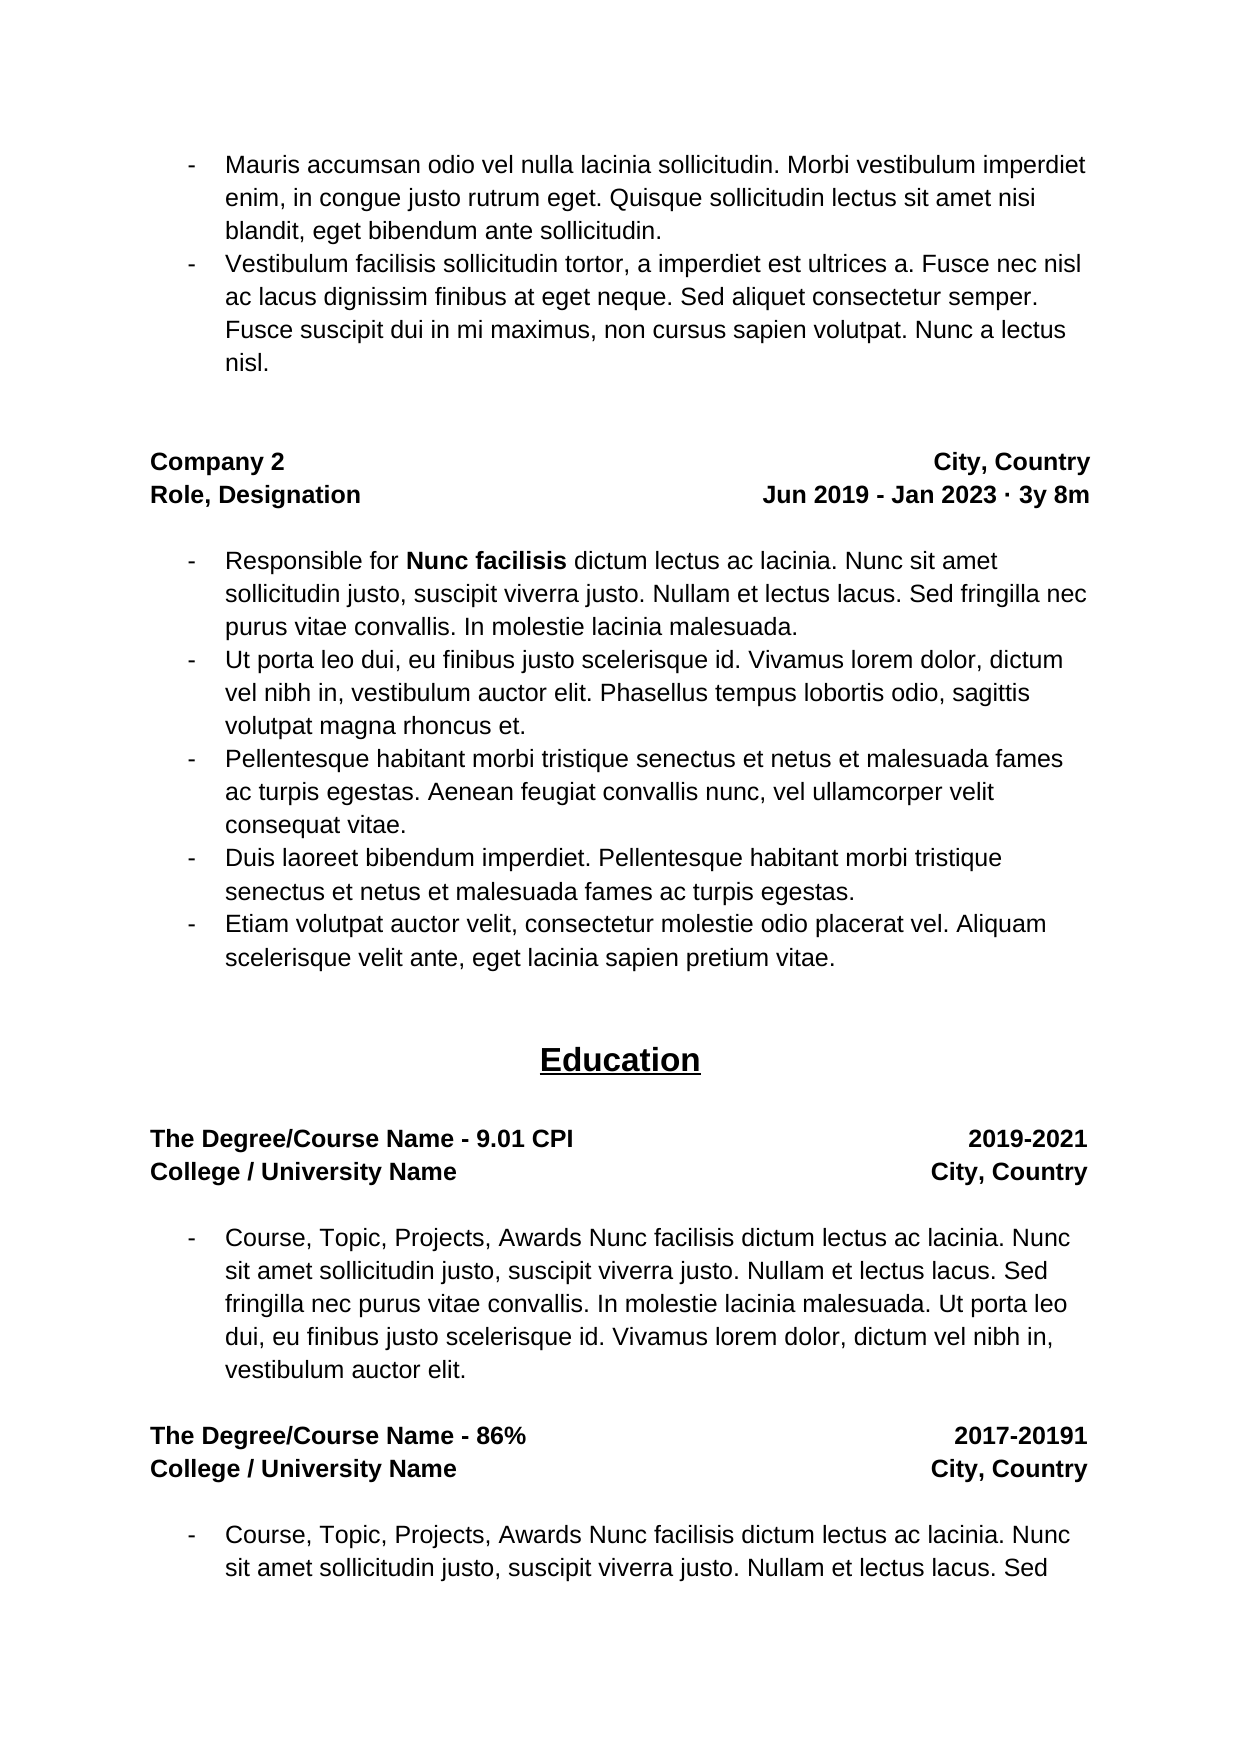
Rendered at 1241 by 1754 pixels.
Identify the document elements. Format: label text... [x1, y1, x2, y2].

table_header 2019-2021 [838, 1124, 1087, 1157]
table_header The Degree/Course Name - 86% [150, 1421, 837, 1454]
subtitle Education [150, 1040, 1090, 1078]
table_cell City, Country [838, 1157, 1087, 1190]
table_header Company 2 [150, 447, 620, 480]
table_cell College / University Name [150, 1157, 837, 1190]
list Vestibulum facilisis sollicitudin tortor, a imperdiet est ultrices a. Fusce nec nisl ac lacus dignissim finibus at eget neque. Sed aliquet consectetur semper. Fusce suscipit dui in mi maximus, non cursus sapien volutpat. Nunc a lectus nisl. [187, 249, 1090, 377]
list Mauris accumsan odio vel nulla lacinia sollicitudin. Morbi vestibulum imperdiet enim, in congue justo rutrum eget. Quisque sollicitudin lectus sit amet nisi blandit, eget bibendum ante sollicitudin. [187, 150, 1090, 245]
list Duis laoreet bibendum imperdiet. Pellentesque habitant morbi tristique senectus et netus et malesuada fames ac turpis egestas. [187, 843, 1090, 905]
list Ut porta leo dui, eu finibus justo scelerisque id. Vivamus lorem dolor, dictum vel nibh in, vestibulum auctor elit. Phasellus tempus lobortis odio, sagittis volutpat magna rhoncus et. [187, 645, 1090, 740]
table_header 2017-20191 [838, 1421, 1087, 1454]
list Pellentesque habitant morbi tristique senectus et netus et malesuada fames ac turpis egestas. Aenean feugiat convallis nunc, vel ullamcorper velit consequat vitae. [187, 744, 1090, 839]
table_cell City, Country [838, 1454, 1087, 1487]
list Etiam volutpat auctor velit, consectetur molestie odio placerat vel. Aliquam scelerisque velit ante, eget lacinia sapien pretium vitae. [187, 909, 1090, 971]
table_header The Degree/Course Name - 9.01 CPI [150, 1124, 837, 1157]
table_cell Jun 2019 - Jan 2023 · 3y 8m [620, 480, 1090, 513]
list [187, 1520, 1090, 1582]
table_header City, Country [620, 447, 1090, 480]
table_cell Role, Designation [150, 480, 620, 513]
table_cell College / University Name [150, 1454, 837, 1487]
list Responsible for Nunc facilisis dictum lectus ac lacinia. Nunc sit amet sollicitudin justo, suscipit viverra justo. Nullam et lectus lacus. Sed fringilla nec purus vitae convallis. In molestie lacinia malesuada. [187, 546, 1090, 641]
